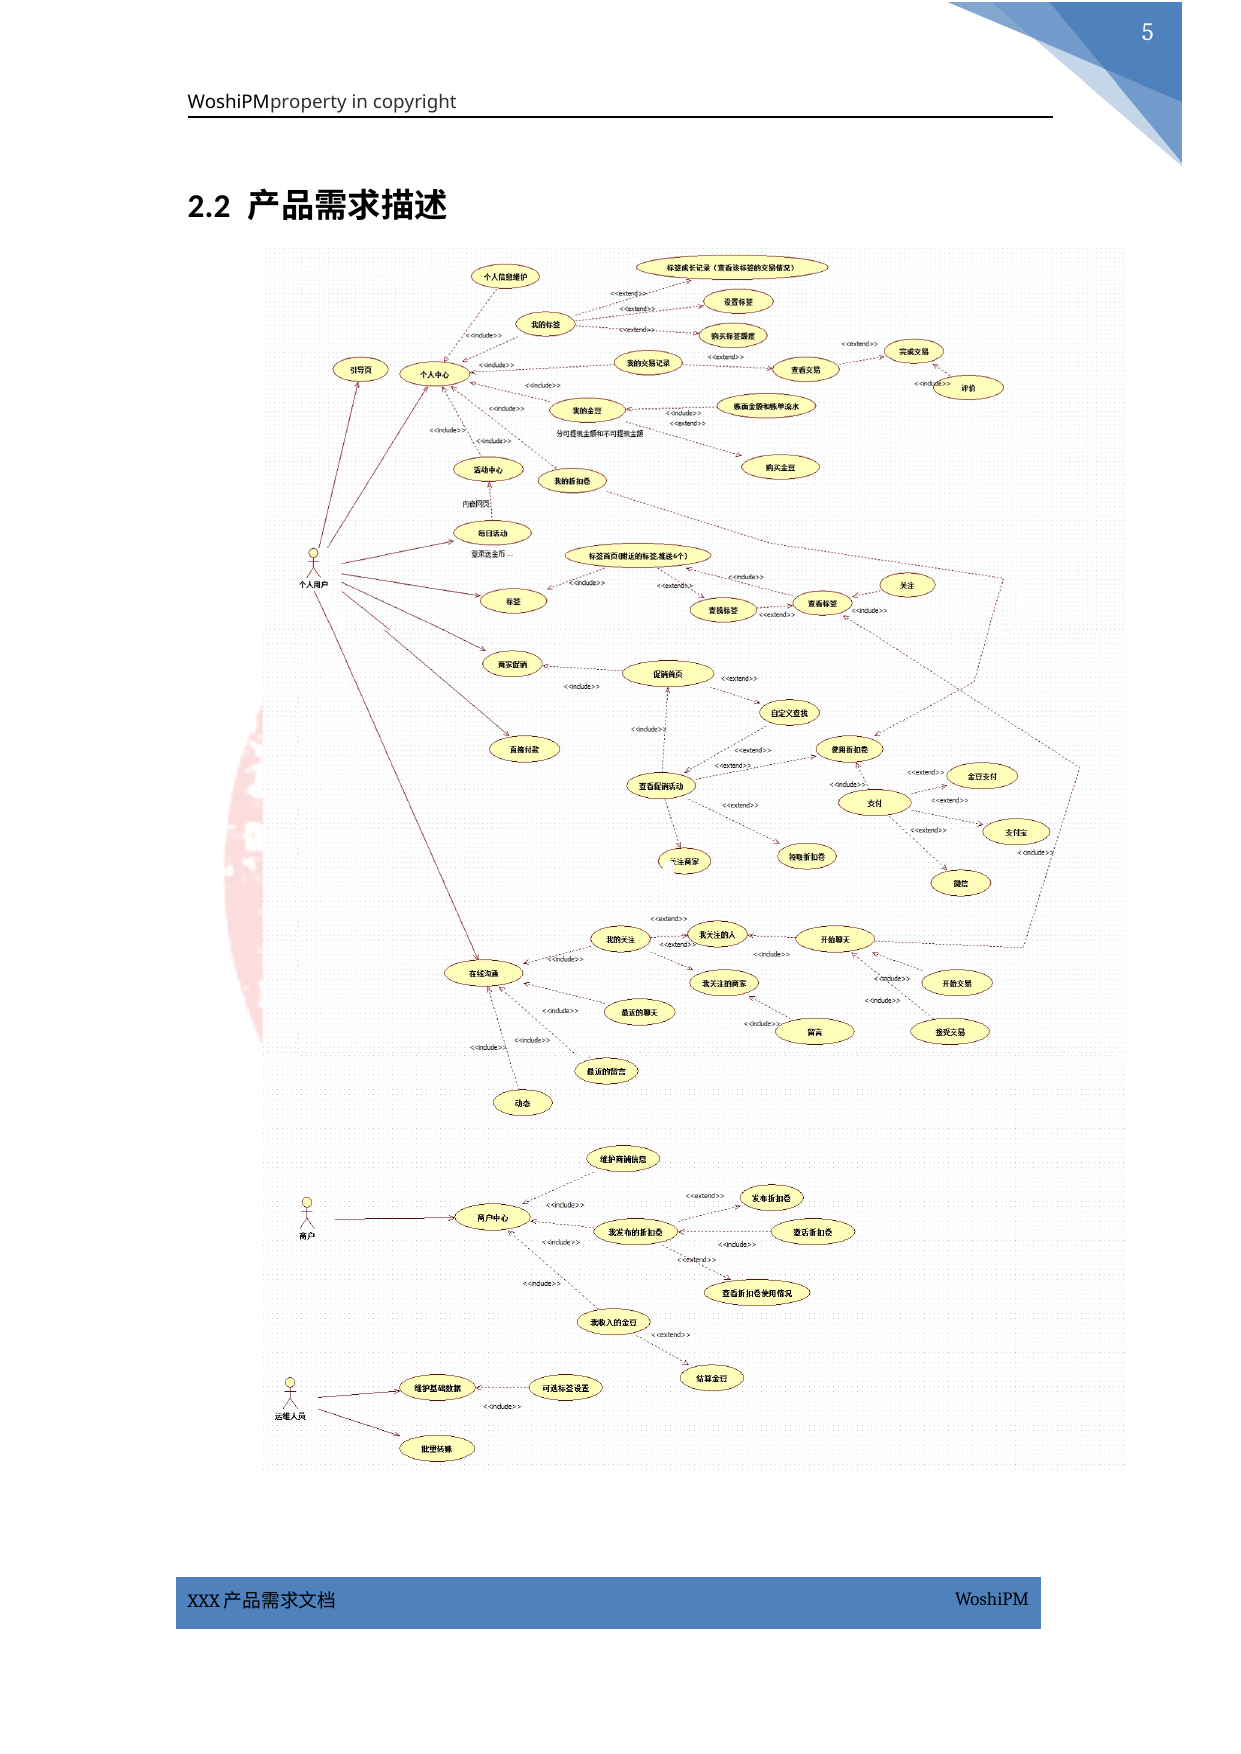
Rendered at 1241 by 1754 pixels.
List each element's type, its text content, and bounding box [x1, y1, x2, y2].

subtitle 产品需求描述 [187, 158, 1053, 247]
picture [262, 246, 1127, 1473]
picture [944, 2, 1182, 166]
